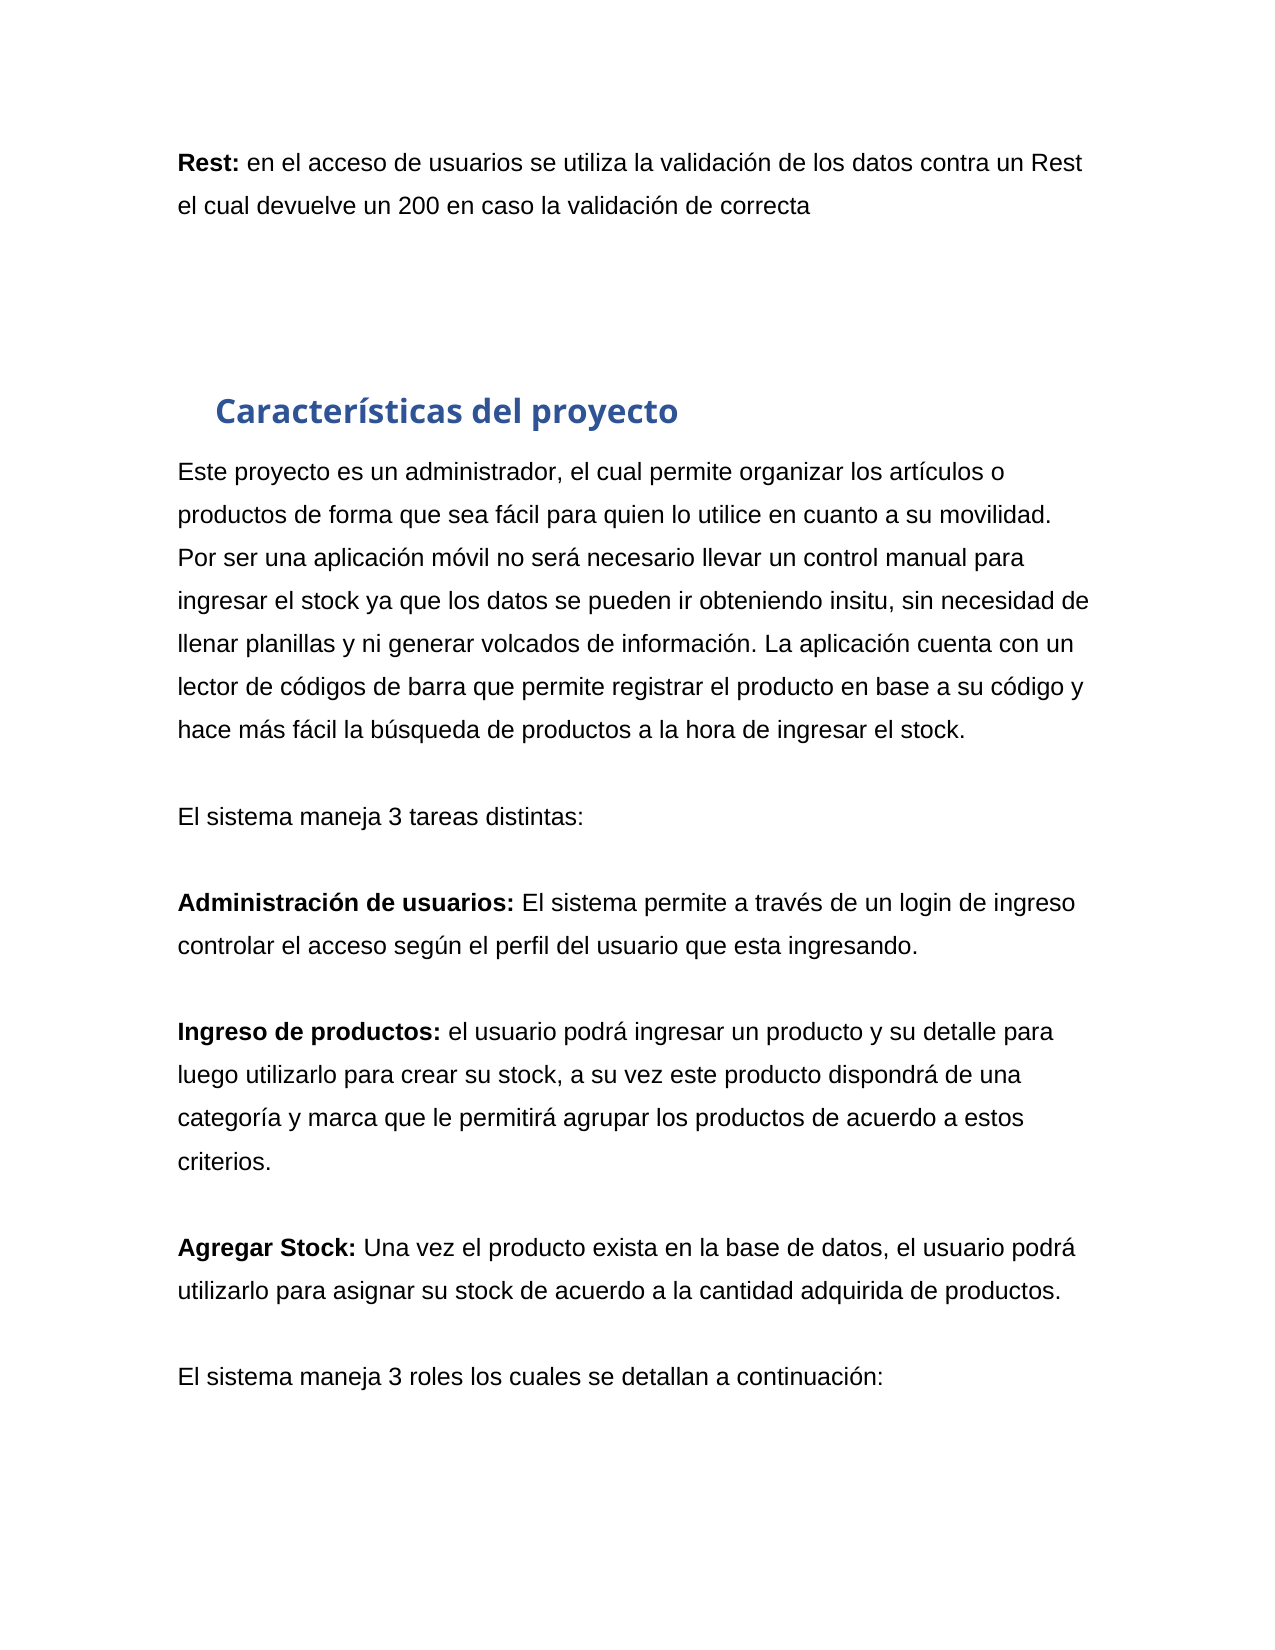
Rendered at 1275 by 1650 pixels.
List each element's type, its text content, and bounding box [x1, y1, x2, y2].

text Administración de usuarios: El sistema permite a través de un login de ingreso controlar el acceso según el perfil del usuario que esta ingresando. [177, 888, 1098, 959]
text Ingreso de productos: el usuario podrá ingresar un producto y su detalle para luego utilizarlo para crear su stock, a su vez este producto dispondrá de una categoría y marca que le permitirá agrupar los productos de acuerdo a estos criterios. [177, 1017, 1098, 1175]
text El sistema maneja 3 tareas distintas: [177, 801, 1098, 830]
subtitle Características del proyecto [215, 388, 1098, 434]
text Este proyecto es un administrador, el cual permite organizar los artículos o productos de forma que sea fácil para quien lo utilice en cuanto a su movilidad. Por ser una aplicación móvil no será necesario llevar un control manual para ingresar el stock ya que los datos se pueden ir obteniendo insitu, sin necesidad de llenar planillas y ni generar volcados de información. La aplicación cuenta con un lector de códigos de barra que permite registrar el producto en base a su código y hace más fácil la búsqueda de productos a la hora de ingresar el stock. [177, 456, 1098, 744]
text El sistema maneja 3 roles los cuales se detallan a continuación: [177, 1362, 1098, 1391]
text Agregar Stock: Una vez el producto exista en la base de datos, el usuario podrá utilizarlo para asignar su stock de acuerdo a la cantidad adquirida de productos. [177, 1233, 1098, 1304]
text Rest: en el acceso de usuarios se utiliza la validación de los datos contra un Rest el cual devuelve un 200 en caso la validación de correcta [177, 148, 1098, 219]
